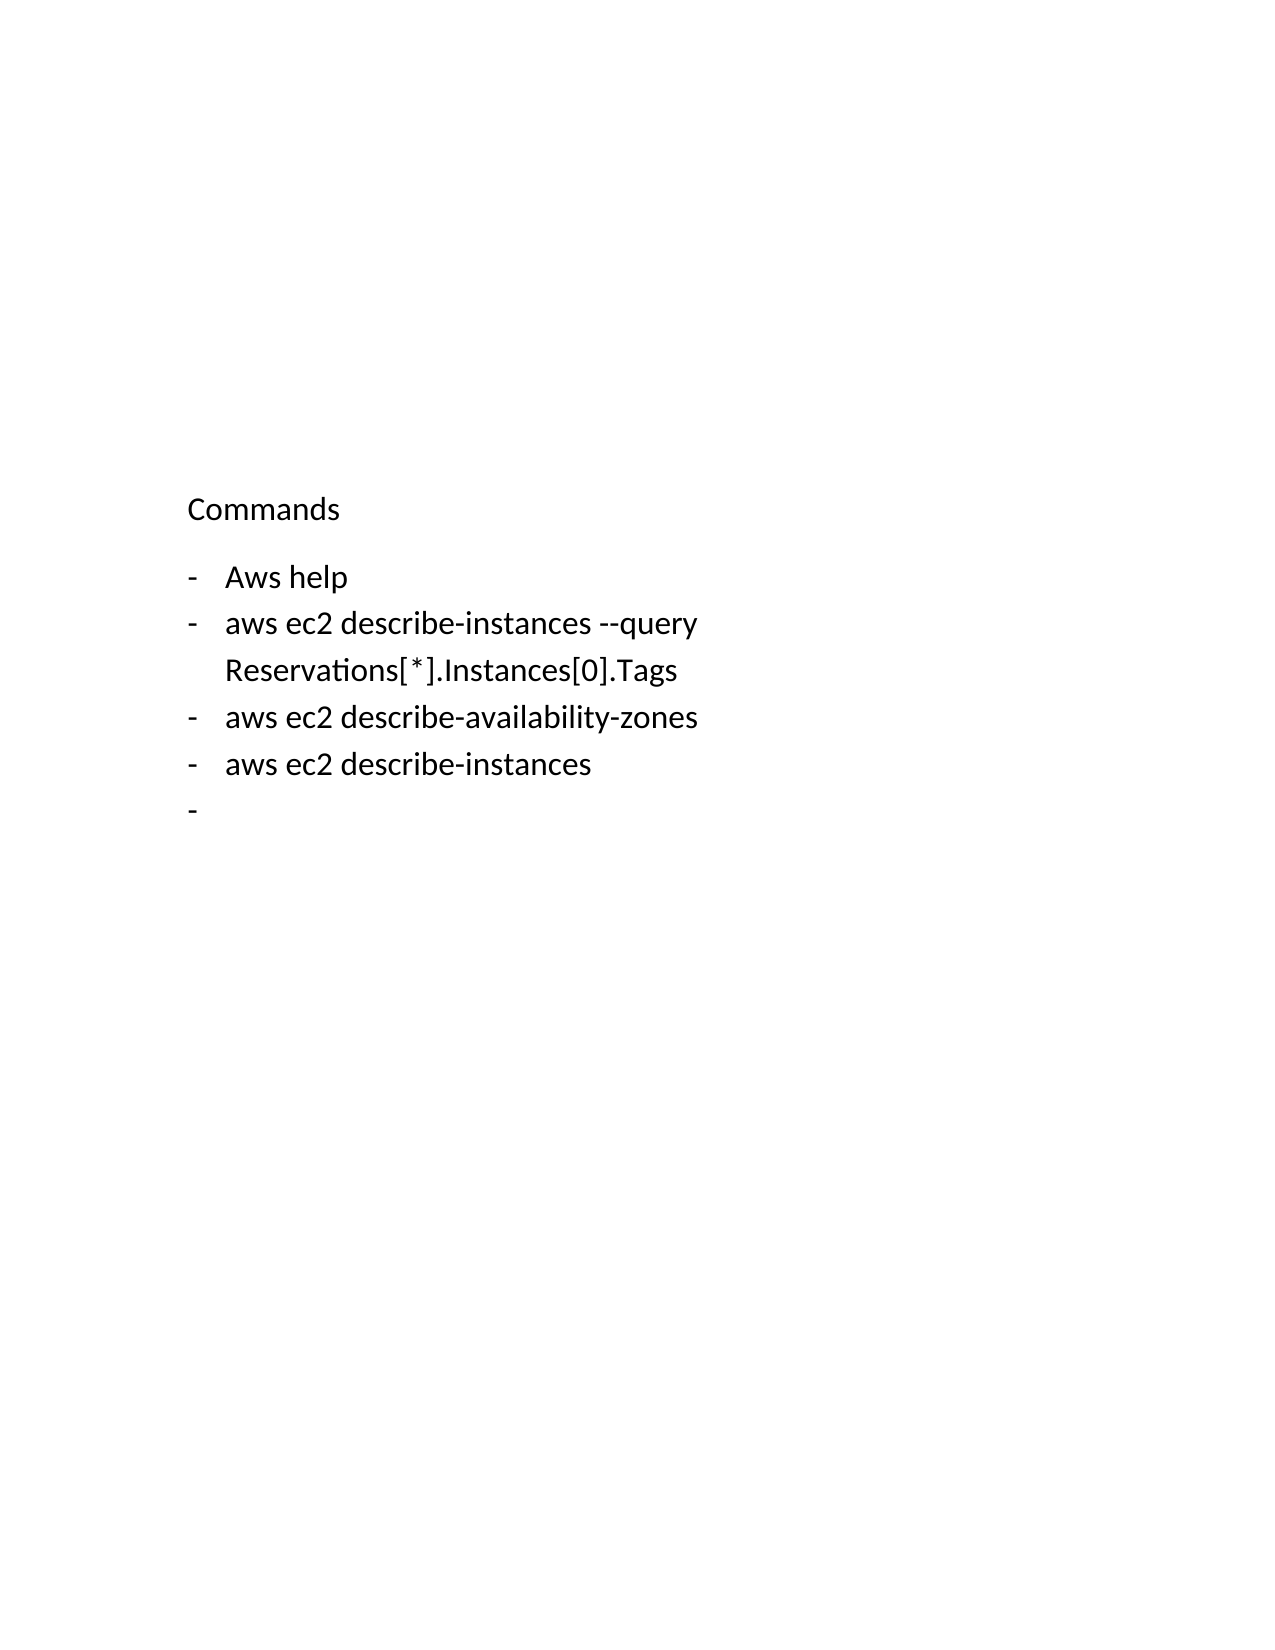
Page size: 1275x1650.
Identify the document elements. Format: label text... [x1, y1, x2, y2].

text Commands [187, 488, 1125, 529]
list Aws help [187, 556, 1125, 596]
list aws ec2 describe-instances --query Reservations[*].Instances[0].Tags [187, 602, 1125, 690]
list aws ec2 describe-availability-zones [187, 696, 1125, 737]
list aws ec2 describe-instances [187, 743, 1125, 783]
